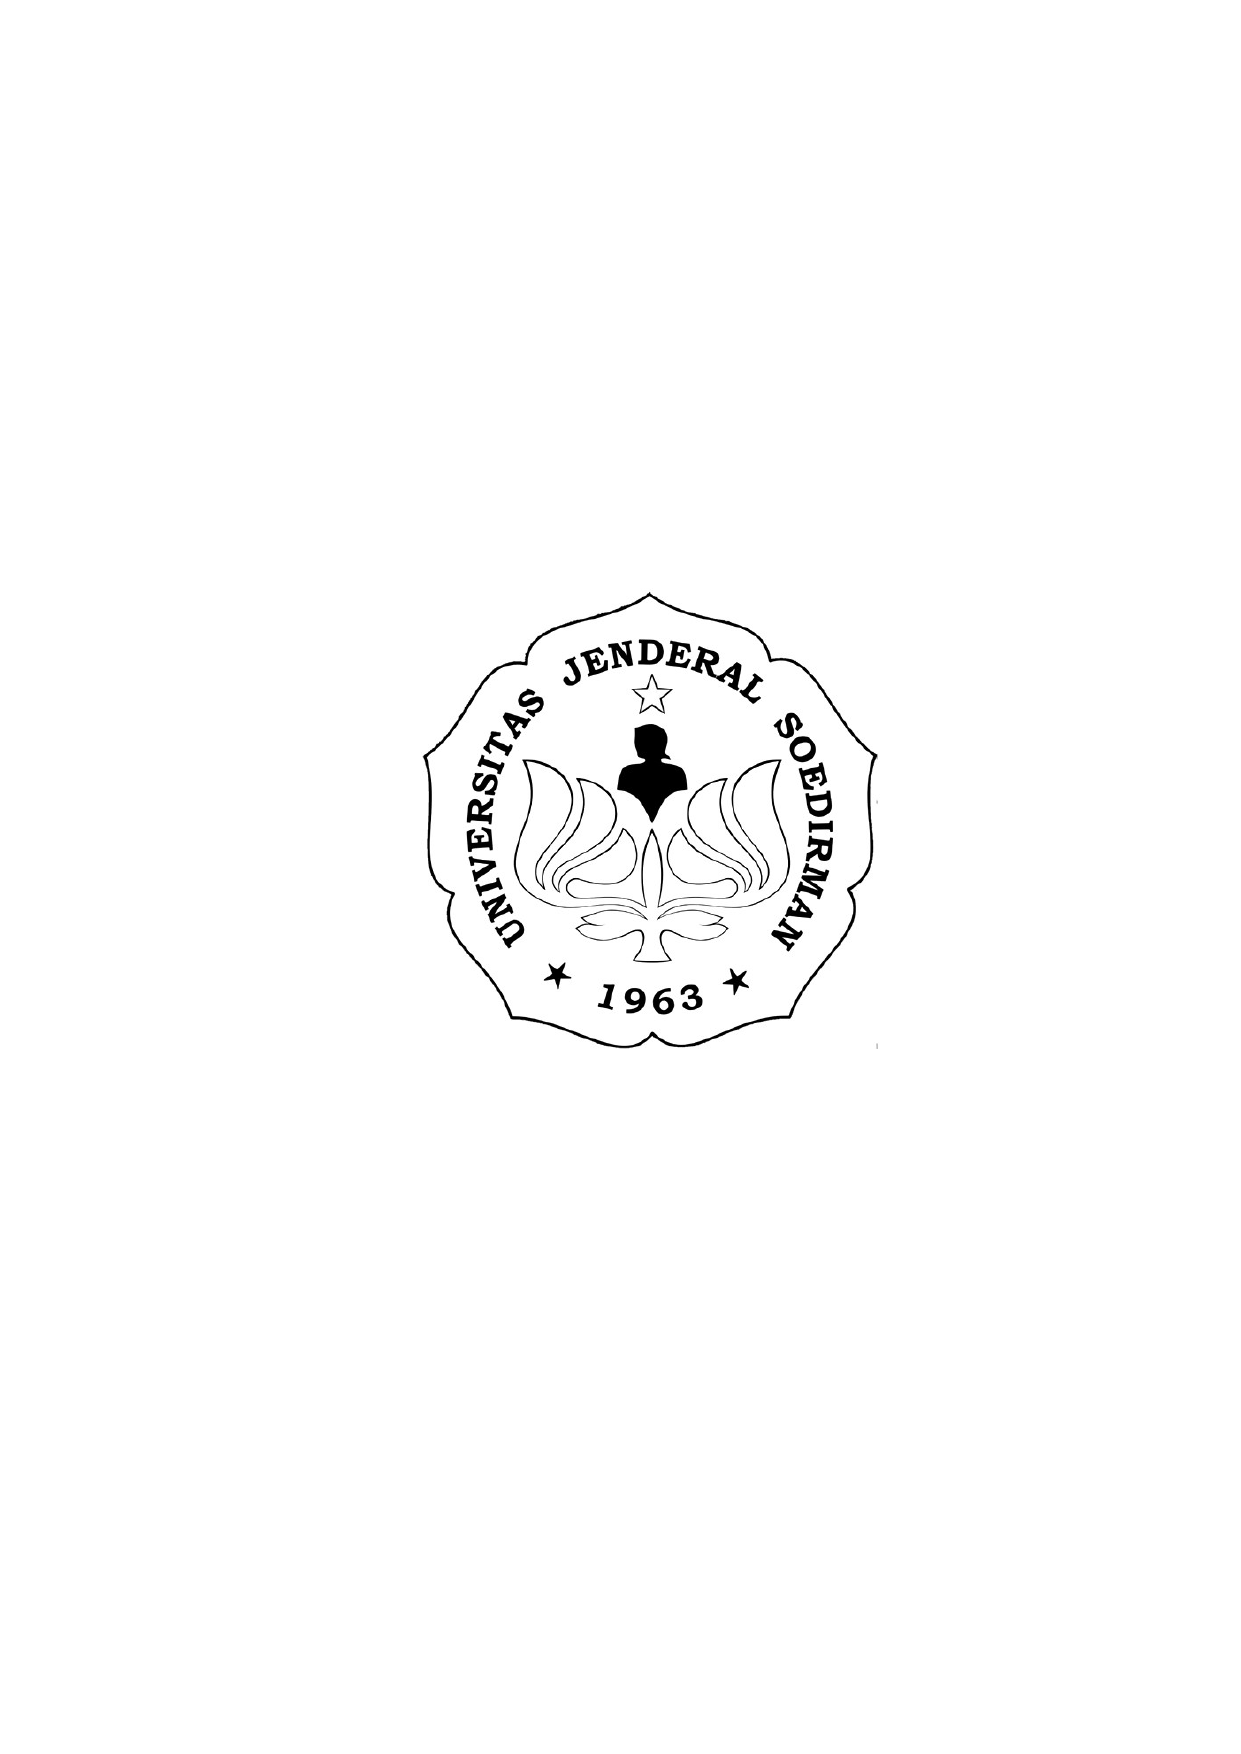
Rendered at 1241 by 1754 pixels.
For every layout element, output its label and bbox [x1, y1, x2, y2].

picture [413, 581, 886, 1054]
